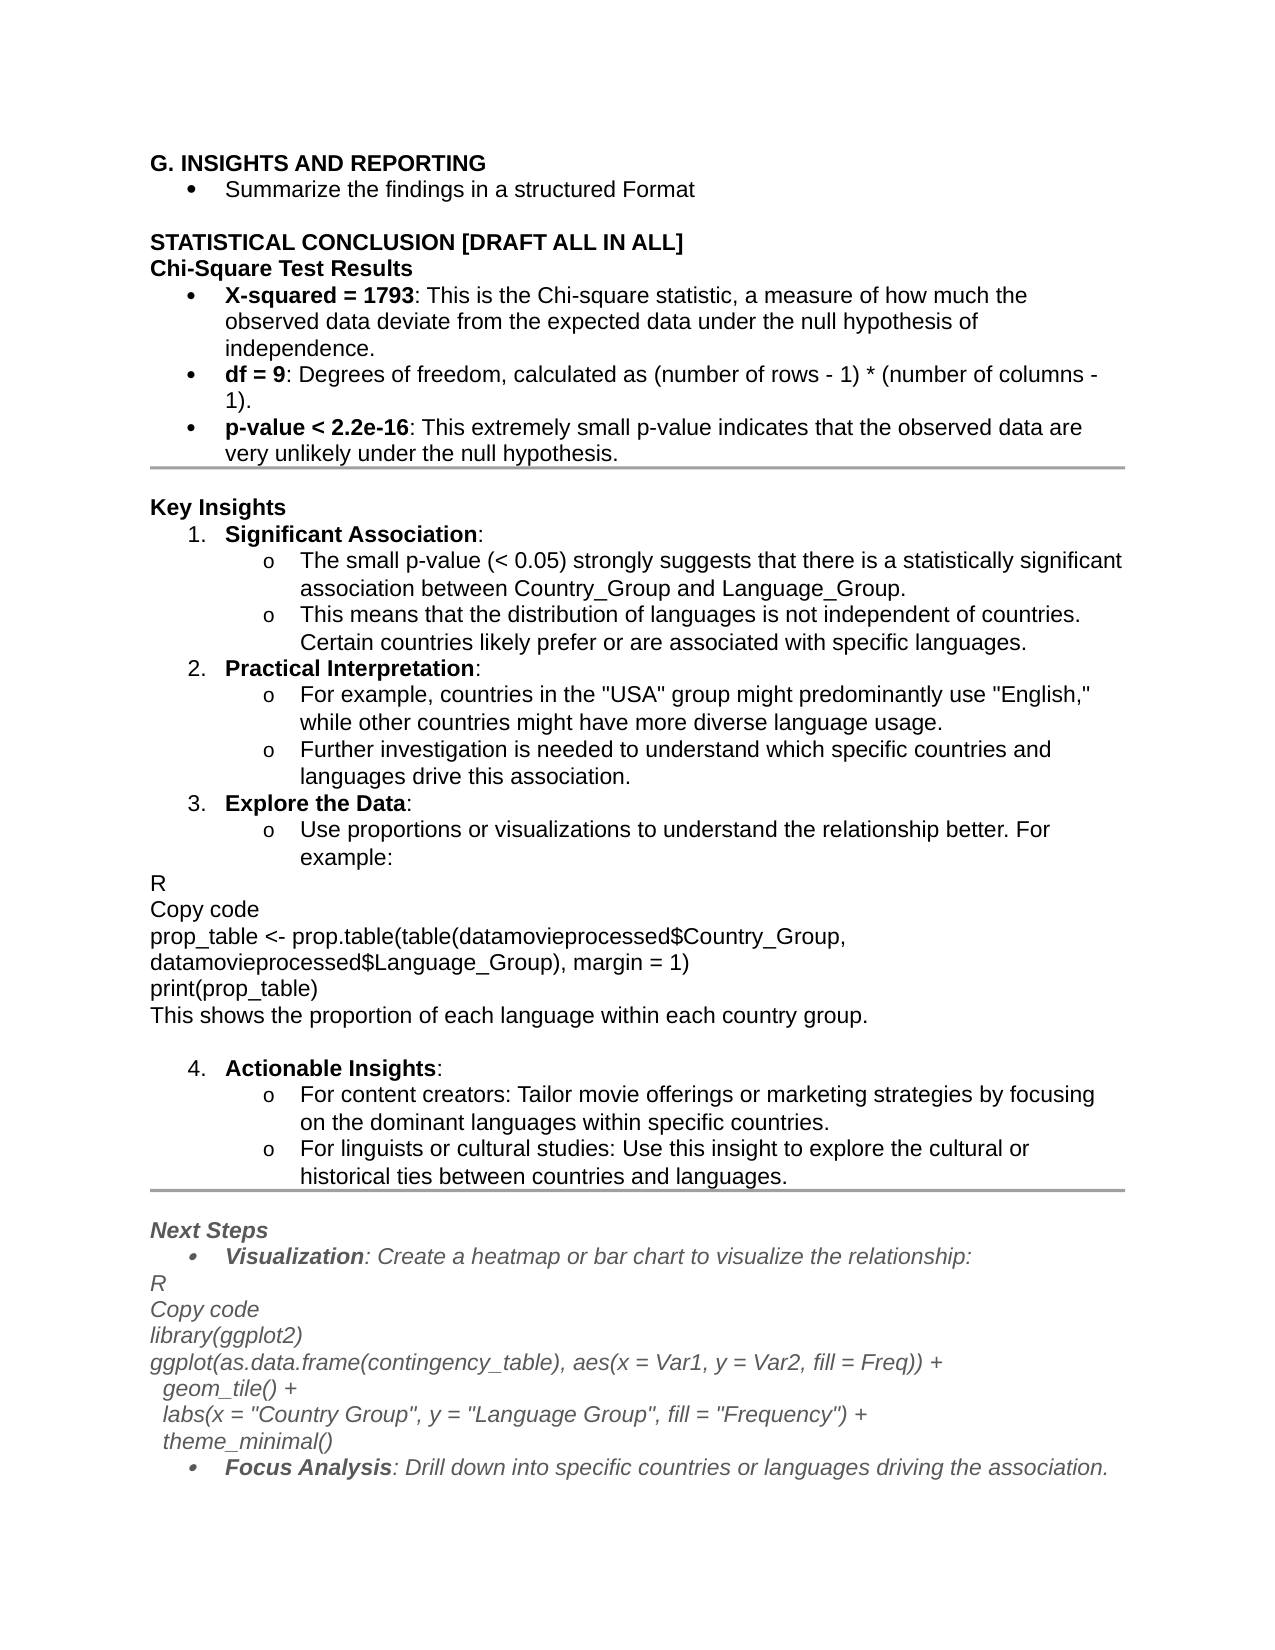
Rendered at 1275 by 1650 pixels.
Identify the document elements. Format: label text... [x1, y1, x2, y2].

list Use proportions or visualizations to understand the relationship better. For example: [262, 816, 1125, 870]
list Actionable Insights: [187, 1054, 1125, 1081]
text Next Steps [150, 1217, 1125, 1243]
list For content creators: Tailor movie offerings or marketing strategies by focusing on the dominant languages within specific countries. [262, 1081, 1125, 1135]
text library(ggplot2) [150, 1322, 1125, 1349]
list Visualization: Create a heatmap or bar chart to visualize the relationship: [187, 1243, 1125, 1270]
list Summarize the findings in a structured Format [187, 176, 1125, 203]
list Explore the Data: [187, 789, 1125, 816]
text Copy code [150, 1296, 1125, 1322]
text Chi-Square Test Results [150, 255, 1125, 282]
list Further investigation is needed to understand which specific countries and languages drive this association. [262, 736, 1125, 789]
text This shows the proportion of each language within each country group. [150, 1002, 1125, 1028]
text prop_table <- prop.table(table(datamovieprocessed$Country_Group, datamovieprocessed$Language_Group), margin = 1) [150, 923, 1125, 975]
text labs(x = "Country Group", y = "Language Group", fill = "Frequency") + [150, 1401, 1125, 1428]
list Significant Association: [187, 521, 1125, 547]
text theme_minimal() [150, 1428, 1125, 1454]
list For linguists or cultural studies: Use this insight to explore the cultural or historical ties between countries and languages. [262, 1135, 1125, 1188]
text ggplot(as.data.frame(contingency_table), aes(x = Var1, y = Var2, fill = Freq)) + [150, 1349, 1125, 1375]
text Key Insights [150, 494, 1125, 521]
list X-squared = 1793: This is the Chi-square statistic, a measure of how much the observed data deviate from the expected data under the null hypothesis of independence. [187, 282, 1125, 361]
list For example, countries in the "USA" group might predominantly use "English," while other countries might have more diverse language usage. [262, 681, 1125, 736]
text geom_tile() + [150, 1375, 1125, 1401]
list p-value < 2.2e-16: This extremely small p-value indicates that the observed data are very unlikely under the null hypothesis. [187, 413, 1125, 466]
list Practical Interpretation: [187, 655, 1125, 681]
list Focus Analysis: Drill down into specific countries or languages driving the association. [187, 1454, 1125, 1481]
text Copy code [150, 896, 1125, 923]
text print(prop_table) [150, 975, 1125, 1002]
list The small p-value (< 0.05) strongly suggests that there is a statistically significant association between Country_Group and Language_Group. [262, 547, 1125, 601]
text G. INSIGHTS AND REPORTING [150, 150, 1125, 176]
list This means that the distribution of languages is not independent of countries. Certain countries likely prefer or are associated with specific languages. [262, 601, 1125, 655]
text R [150, 870, 1125, 896]
list df = 9: Degrees of freedom, calculated as (number of rows - 1) * (number of columns - 1). [187, 361, 1125, 413]
text STATISTICAL CONCLUSION [DRAFT ALL IN ALL] [150, 229, 1125, 255]
text R [150, 1270, 1125, 1296]
